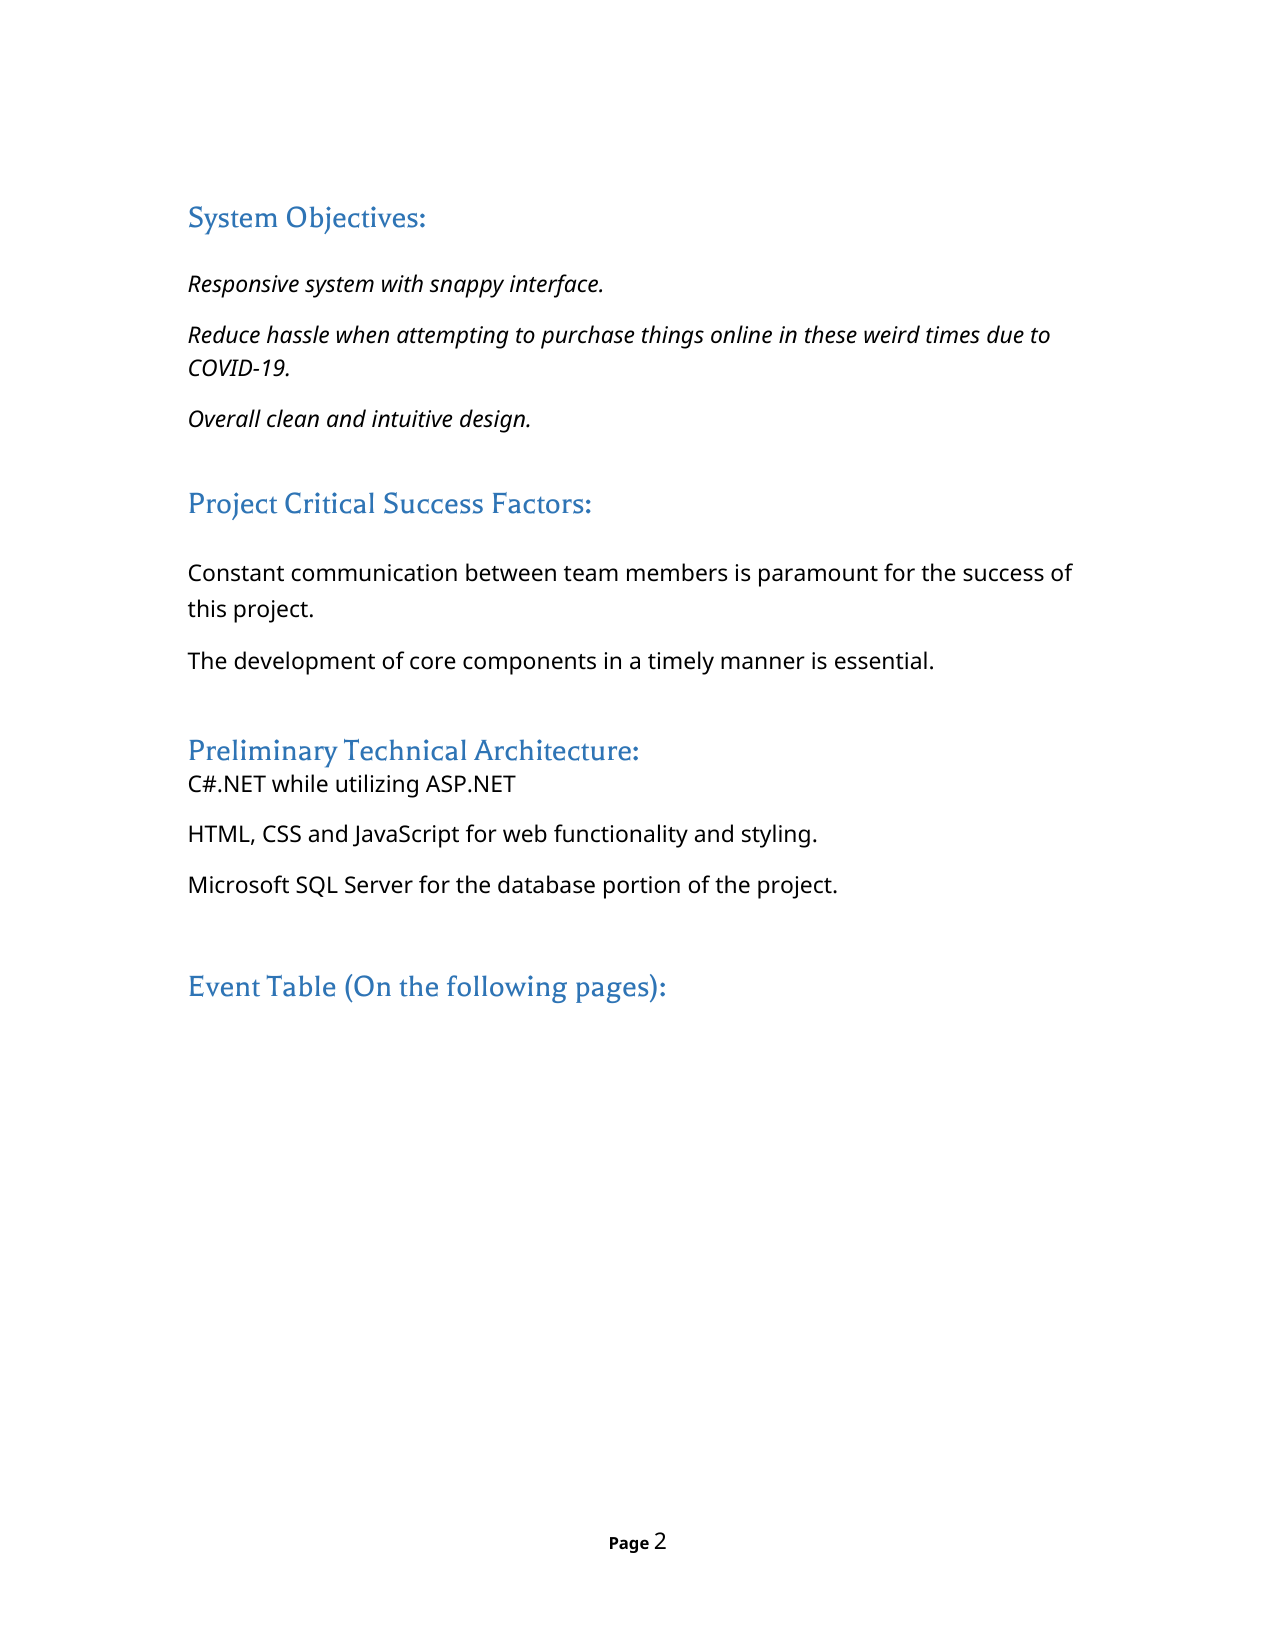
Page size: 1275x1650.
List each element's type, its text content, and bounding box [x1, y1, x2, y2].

text HTML, CSS and JavaScript for web functionality and styling. [187, 818, 1087, 849]
text The development of core components in a timely manner is essential. [187, 645, 1087, 712]
text Overall clean and intuitive design. [187, 403, 1087, 468]
text Responsive system with snappy interface. [187, 234, 1087, 299]
text Constant communication between team members is paramount for the success of this project. [187, 521, 1087, 624]
subtitle System Objectives: [187, 200, 1087, 234]
text Reduce hassle when attempting to purchase things online in these weird times due to COVID-19. [187, 318, 1087, 383]
text C#.NET while utilizing ASP.NET [187, 768, 1087, 799]
subtitle Project Critical Success Factors: [187, 487, 1087, 521]
subtitle Preliminary Technical Architecture: [187, 734, 1087, 768]
text Microsoft SQL Server for the database portion of the project. [187, 869, 1087, 900]
subtitle Event Table (On the following pages): [187, 969, 1087, 1003]
